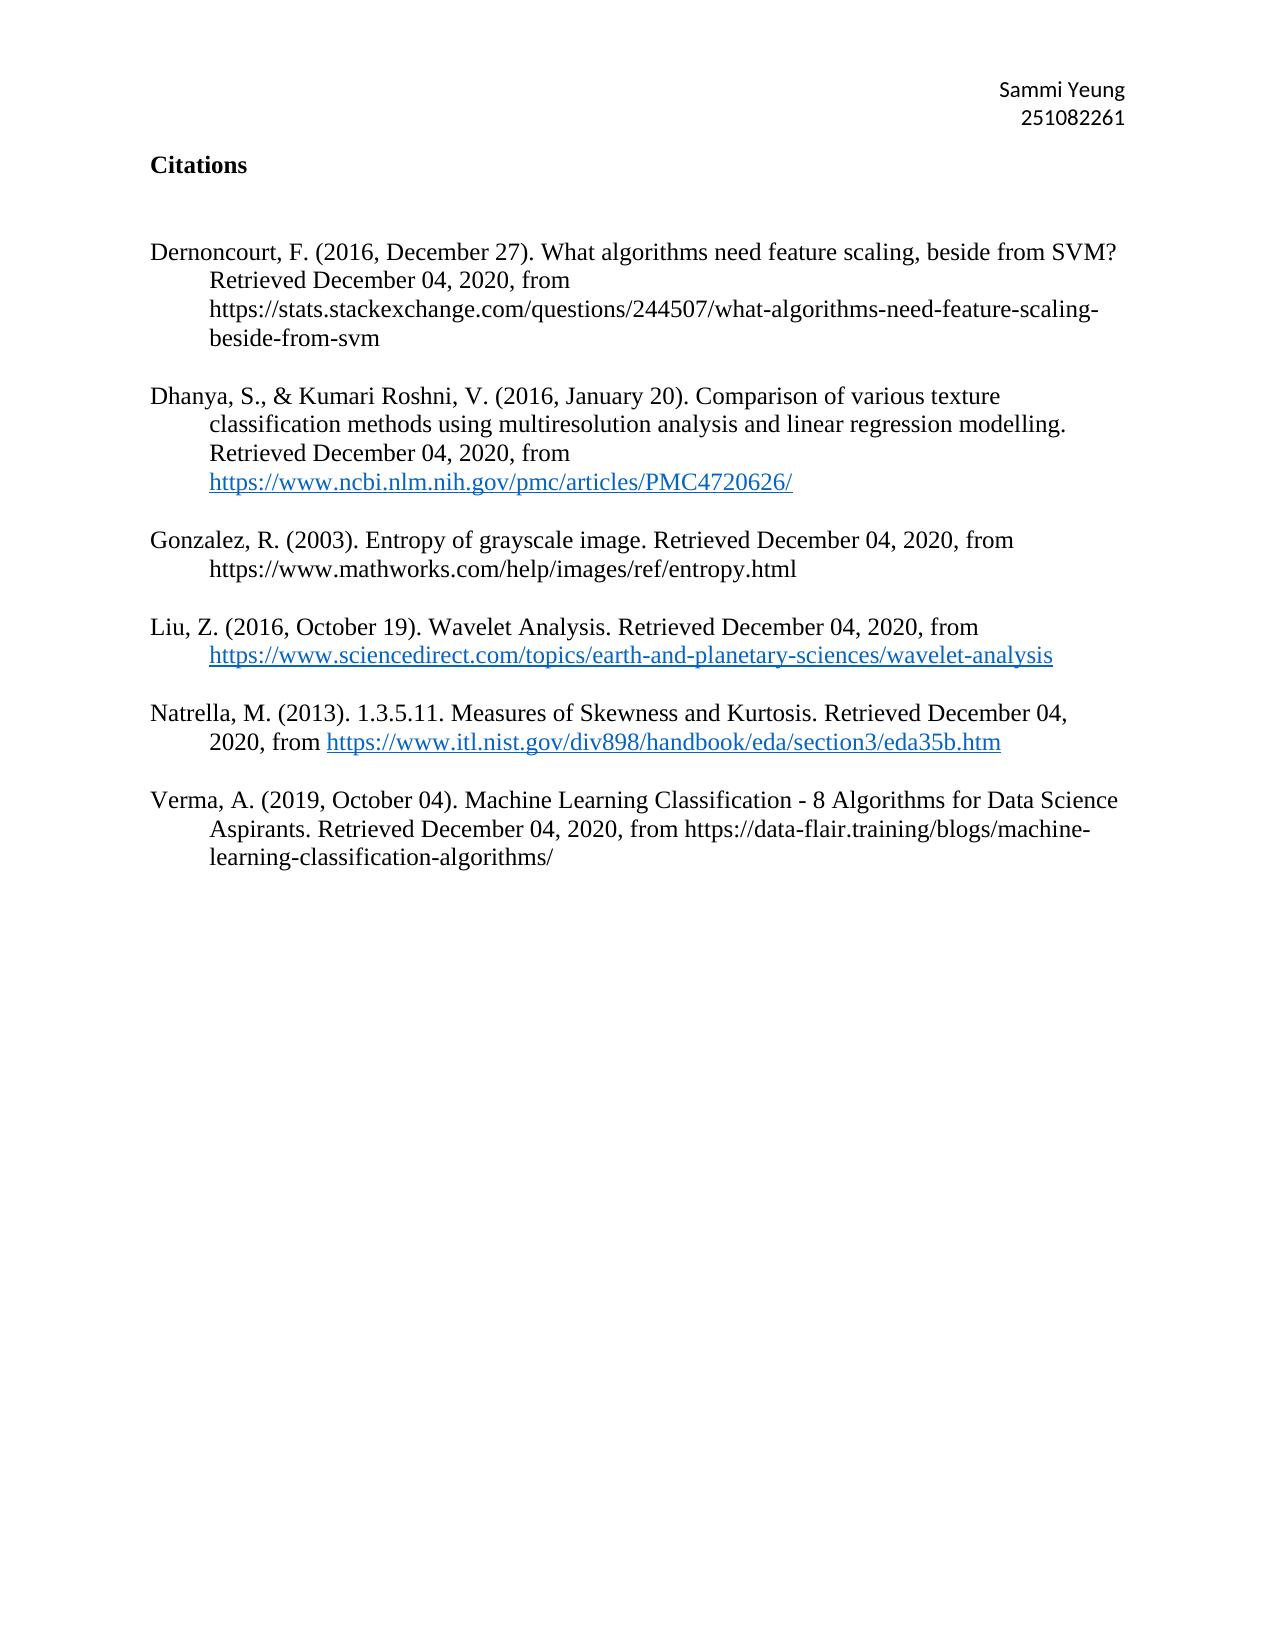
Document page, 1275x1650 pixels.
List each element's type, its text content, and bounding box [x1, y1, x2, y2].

text Dhanya, S., & Kumari Roshni, V. (2016, January 20). Comparison of various texture classification methods using multiresolution analysis and linear regression modelling. Retrieved December 04, 2020, from https://www.ncbi.nlm.nih.gov/pmc/articles/PMC4720626/ [150, 381, 1125, 496]
text Citations [150, 150, 1125, 179]
text Gonzalez, R. (2003). Entropy of grayscale image. Retrieved December 04, 2020, from https://www.mathworks.com/help/images/ref/entropy.html [150, 525, 1125, 582]
text Natrella, M. (2013). 1.3.5.11. Measures of Skewness and Kurtosis. Retrieved December 04, 2020, from https://www.itl.nist.gov/div898/handbook/eda/section3/eda35b.htm [150, 698, 1125, 756]
text Liu, Z. (2016, October 19). Wavelet Analysis. Retrieved December 04, 2020, from https://www.sciencedirect.com/topics/earth-and-planetary-sciences/wavelet-analysis [150, 612, 1125, 669]
text Verma, A. (2019, October 04). Machine Learning Classification - 8 Algorithms for Data Science Aspirants. Retrieved December 04, 2020, from https://data-flair.training/blogs/machine-learning-classification-algorithms/ [150, 785, 1125, 871]
text Dernoncourt, F. (2016, December 27). What algorithms need feature scaling, beside from SVM? Retrieved December 04, 2020, from https://stats.stackexchange.com/questions/244507/what-algorithms-need-feature-scaling-beside-from-svm [150, 237, 1125, 352]
